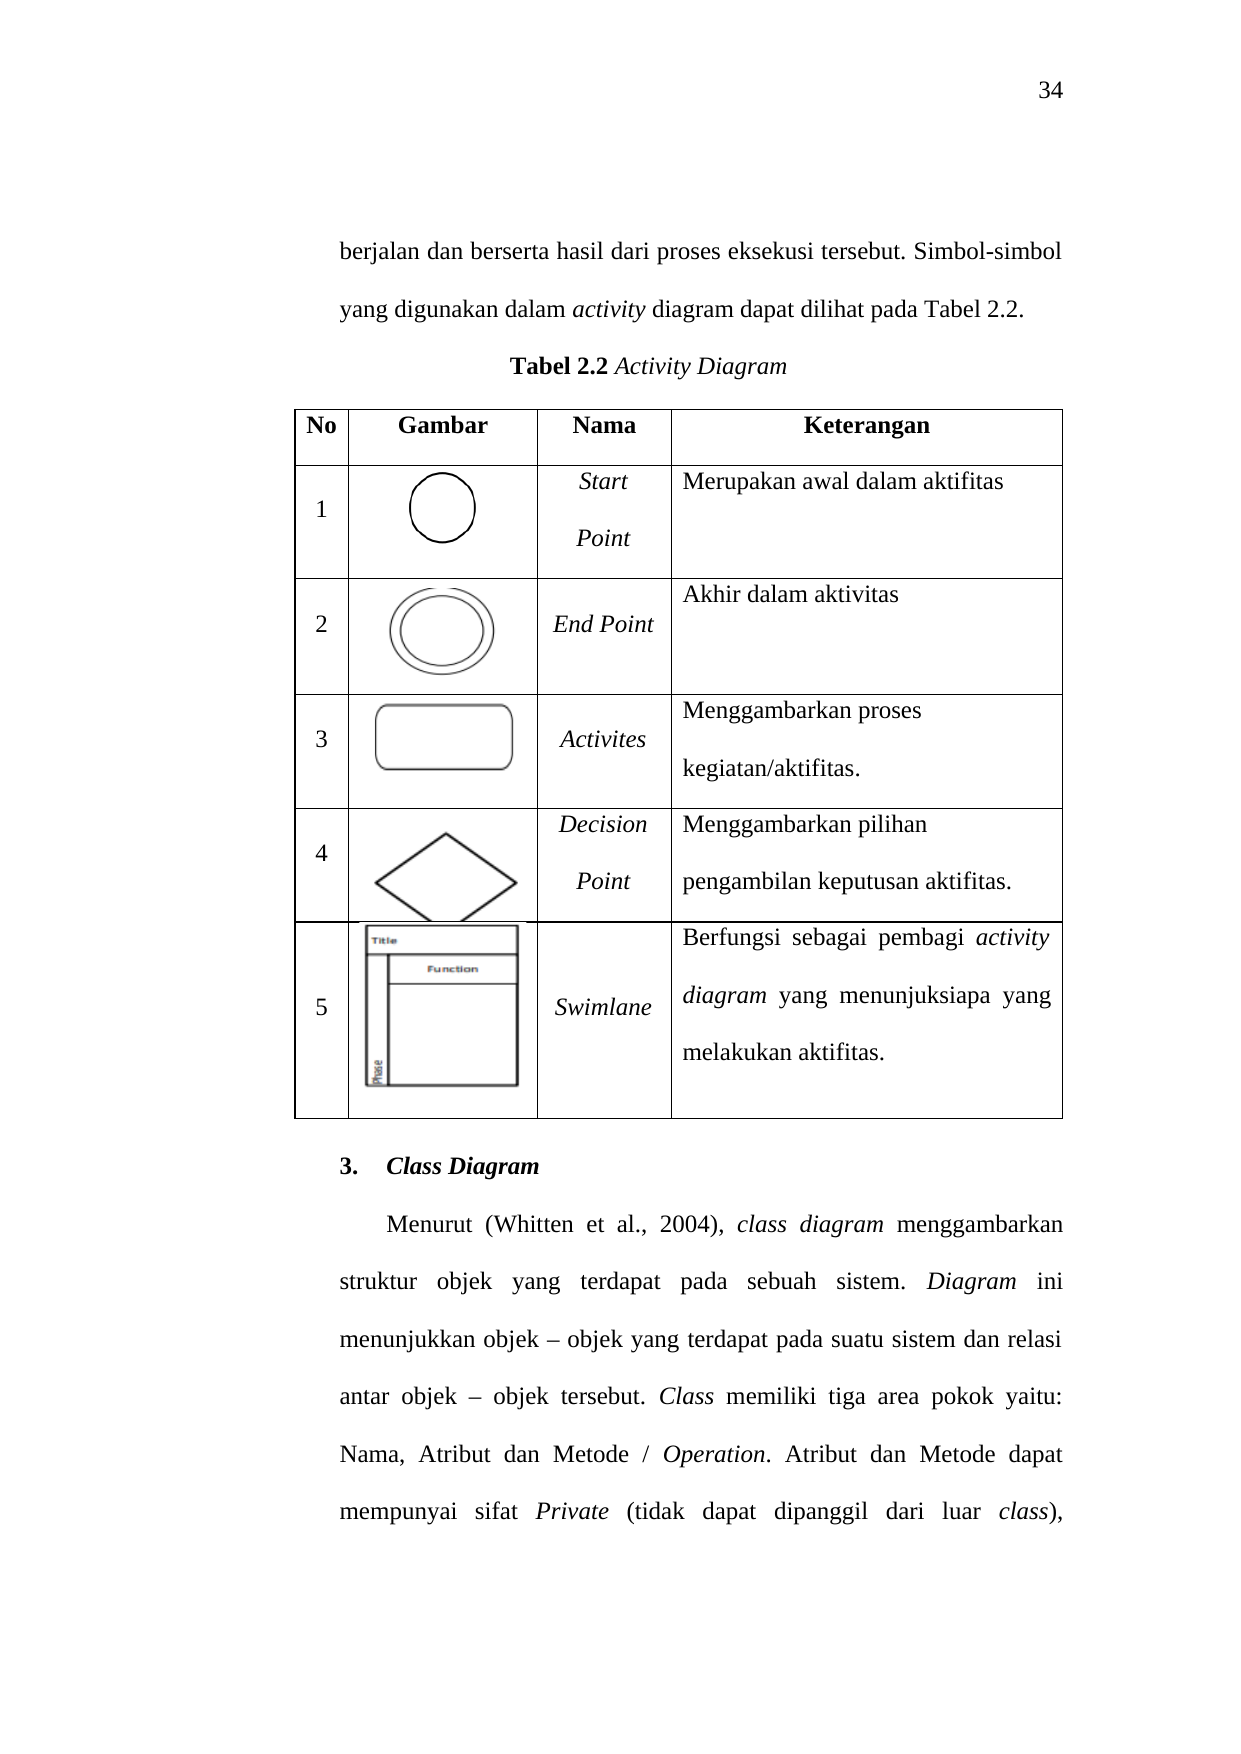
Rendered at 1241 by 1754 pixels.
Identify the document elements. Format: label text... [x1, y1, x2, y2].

table_cell 2 [296, 579, 348, 694]
table_cell Start Point [538, 466, 671, 578]
table_cell Swimlane [538, 923, 671, 1117]
table_cell Decision Point [538, 809, 671, 921]
table_cell 5 [296, 923, 348, 1117]
table_cell Akhir dalam aktivitas [672, 579, 1062, 694]
table_cell [349, 923, 537, 1117]
table_cell [349, 695, 537, 808]
table_cell Merupakan awal dalam aktifitas [672, 466, 1062, 578]
table_header No [296, 410, 348, 465]
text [339, 236, 1063, 322]
table_cell [349, 579, 537, 694]
table_header Keterangan [672, 410, 1062, 465]
table_header Nama [538, 410, 671, 465]
table_cell 3 [296, 695, 348, 808]
text Tabel 2.2 Activity Diagram [236, 351, 1063, 380]
table_cell 4 [296, 809, 348, 921]
table_cell [349, 809, 537, 921]
table_cell End Point [538, 579, 671, 694]
table_cell Menggambarkan pilihan pengambilan keputusan aktifitas. [672, 809, 1062, 921]
table_cell Menggambarkan proses kegiatan/aktifitas. [672, 695, 1062, 808]
picture [396, 470, 489, 547]
table_header Gambar [349, 410, 537, 465]
table_cell Berfungsi sebagai pembagi activity diagram yang menunjuksiapa yang melakukan aktifitas. [672, 923, 1062, 1117]
picture [359, 922, 527, 1092]
table_cell 1 [296, 466, 348, 578]
table_cell [349, 466, 537, 578]
list Class Diagram [339, 1151, 1063, 1180]
picture [359, 697, 527, 780]
table_cell Activites [538, 695, 671, 808]
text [339, 1209, 1063, 1525]
